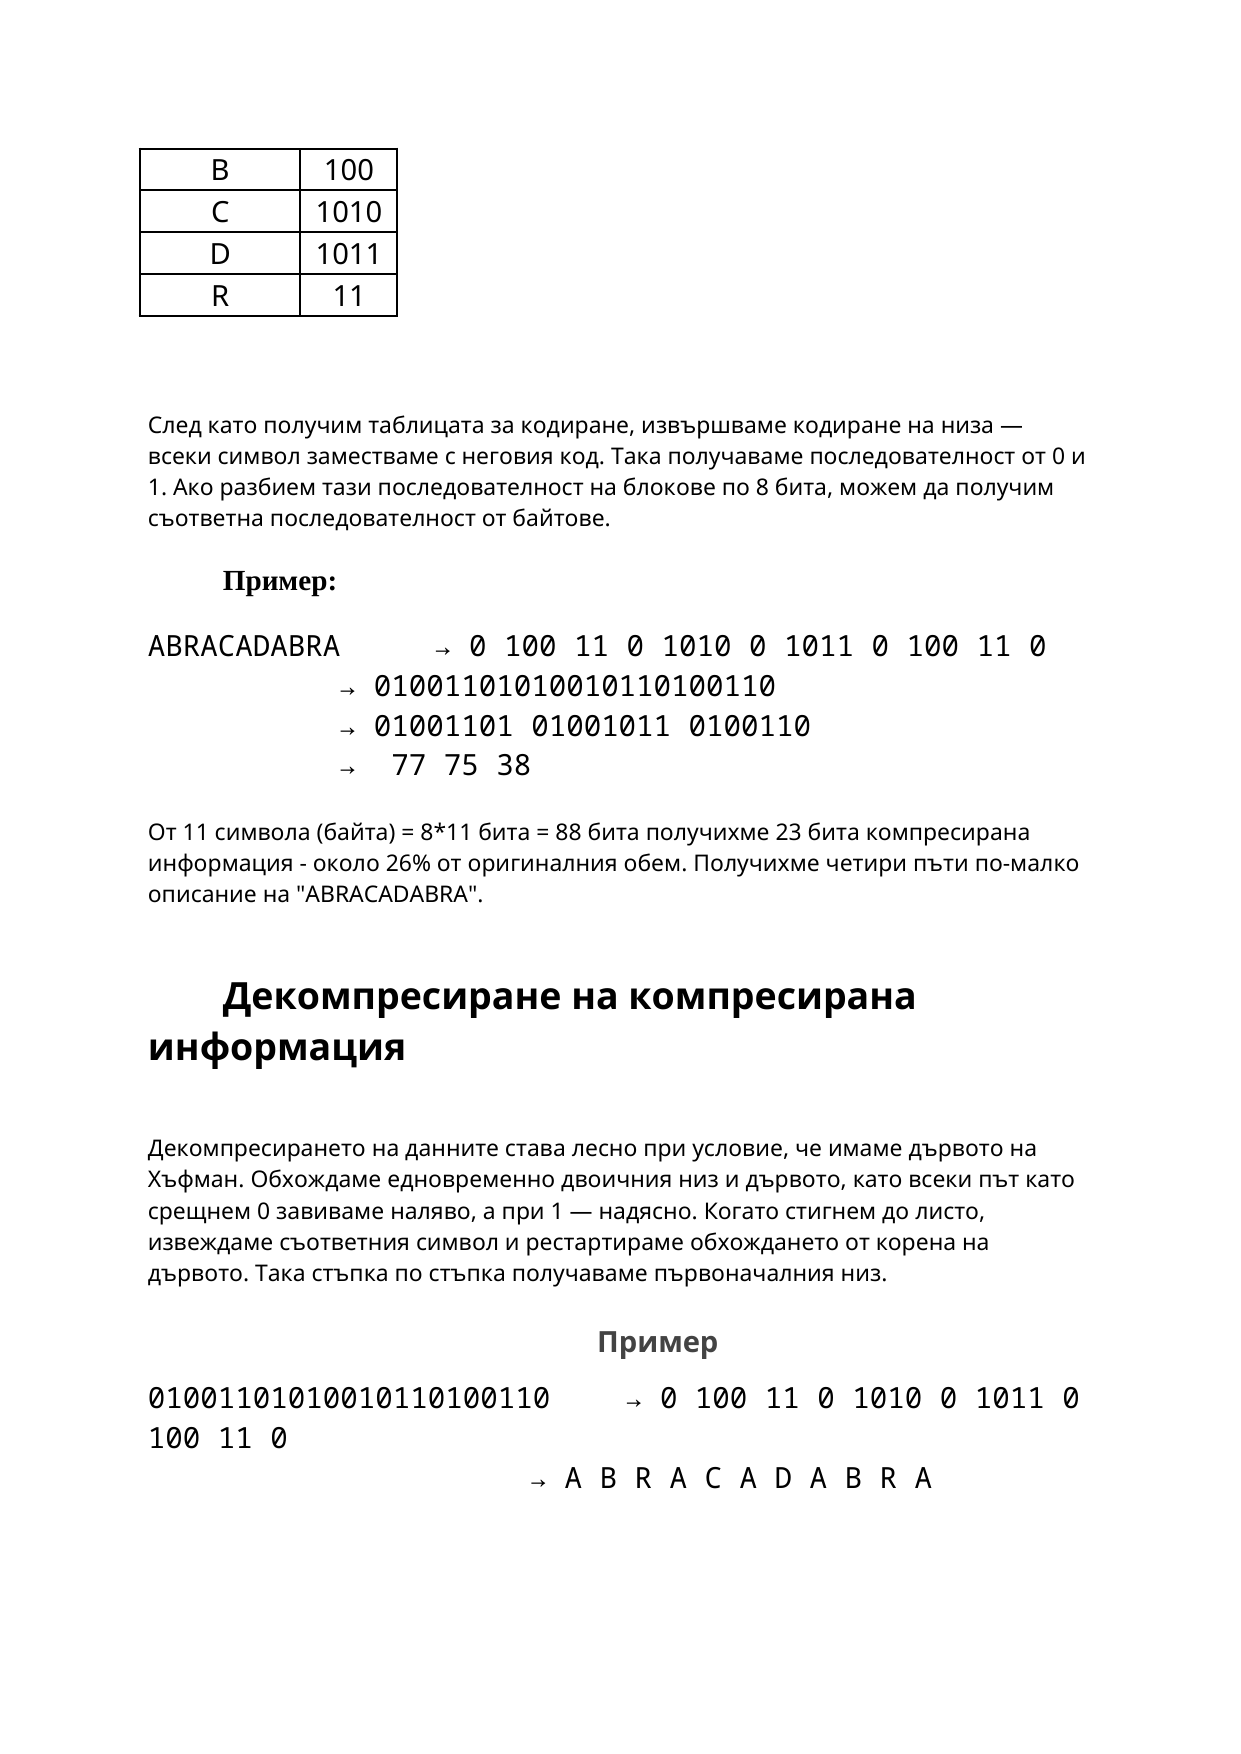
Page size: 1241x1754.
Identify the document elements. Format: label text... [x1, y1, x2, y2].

text 01001101010010110100110 → 0 100 11 0 1010 0 1011 0 100 11 0 → A B R A C A D A B R A [148, 1378, 1093, 1497]
subtitle Пример: [148, 563, 1093, 596]
table_cell B [141, 150, 299, 189]
table_cell 1011 [301, 233, 396, 273]
table_cell C [141, 191, 299, 231]
table_cell R [141, 275, 299, 315]
text Декомпресирането на данните става лесно при условие, че имаме дървото на Хъфман. Обхождаме едновременно двоичния низ и дървото, като всеки път като срещнем 0 завиваме наляво, а при 1 — надясно. Когато стигнем до листо, извеждаме съответния символ и рестартираме обхождането от корена на дървото. Така стъпка по стъпка получаваме първоначалния низ. [148, 1132, 1093, 1288]
text От 11 символа (байта) = 8*11 бита = 88 бита получихме 23 бита компресирана информация - около 26% от оригиналния обем. Получихме четири пъти по-малко описание на "ABRACADABRA". [148, 816, 1093, 909]
table_cell 11 [301, 275, 396, 315]
table_cell D [141, 233, 299, 273]
table_cell 100 [301, 150, 396, 189]
subtitle Пример [148, 1322, 1093, 1361]
subtitle Декомпресиране на компресирана информация [148, 970, 1093, 1072]
text След като получим таблицата за кодиране, извършваме кодиране на низа — всеки символ заместваме с неговия код. Така получаваме последователност от 0 и 1. Ако разбием тази последователност на блокове по 8 бита, можем да получим съответна последователност от байтове. [148, 409, 1093, 534]
table_cell 1010 [301, 191, 396, 231]
text ABRACADABRA → 0 100 11 0 1010 0 1011 0 100 11 0 → 01001101010010110100110 → 01001101 01001011 0100110 → 77 75 38 [148, 626, 1093, 784]
